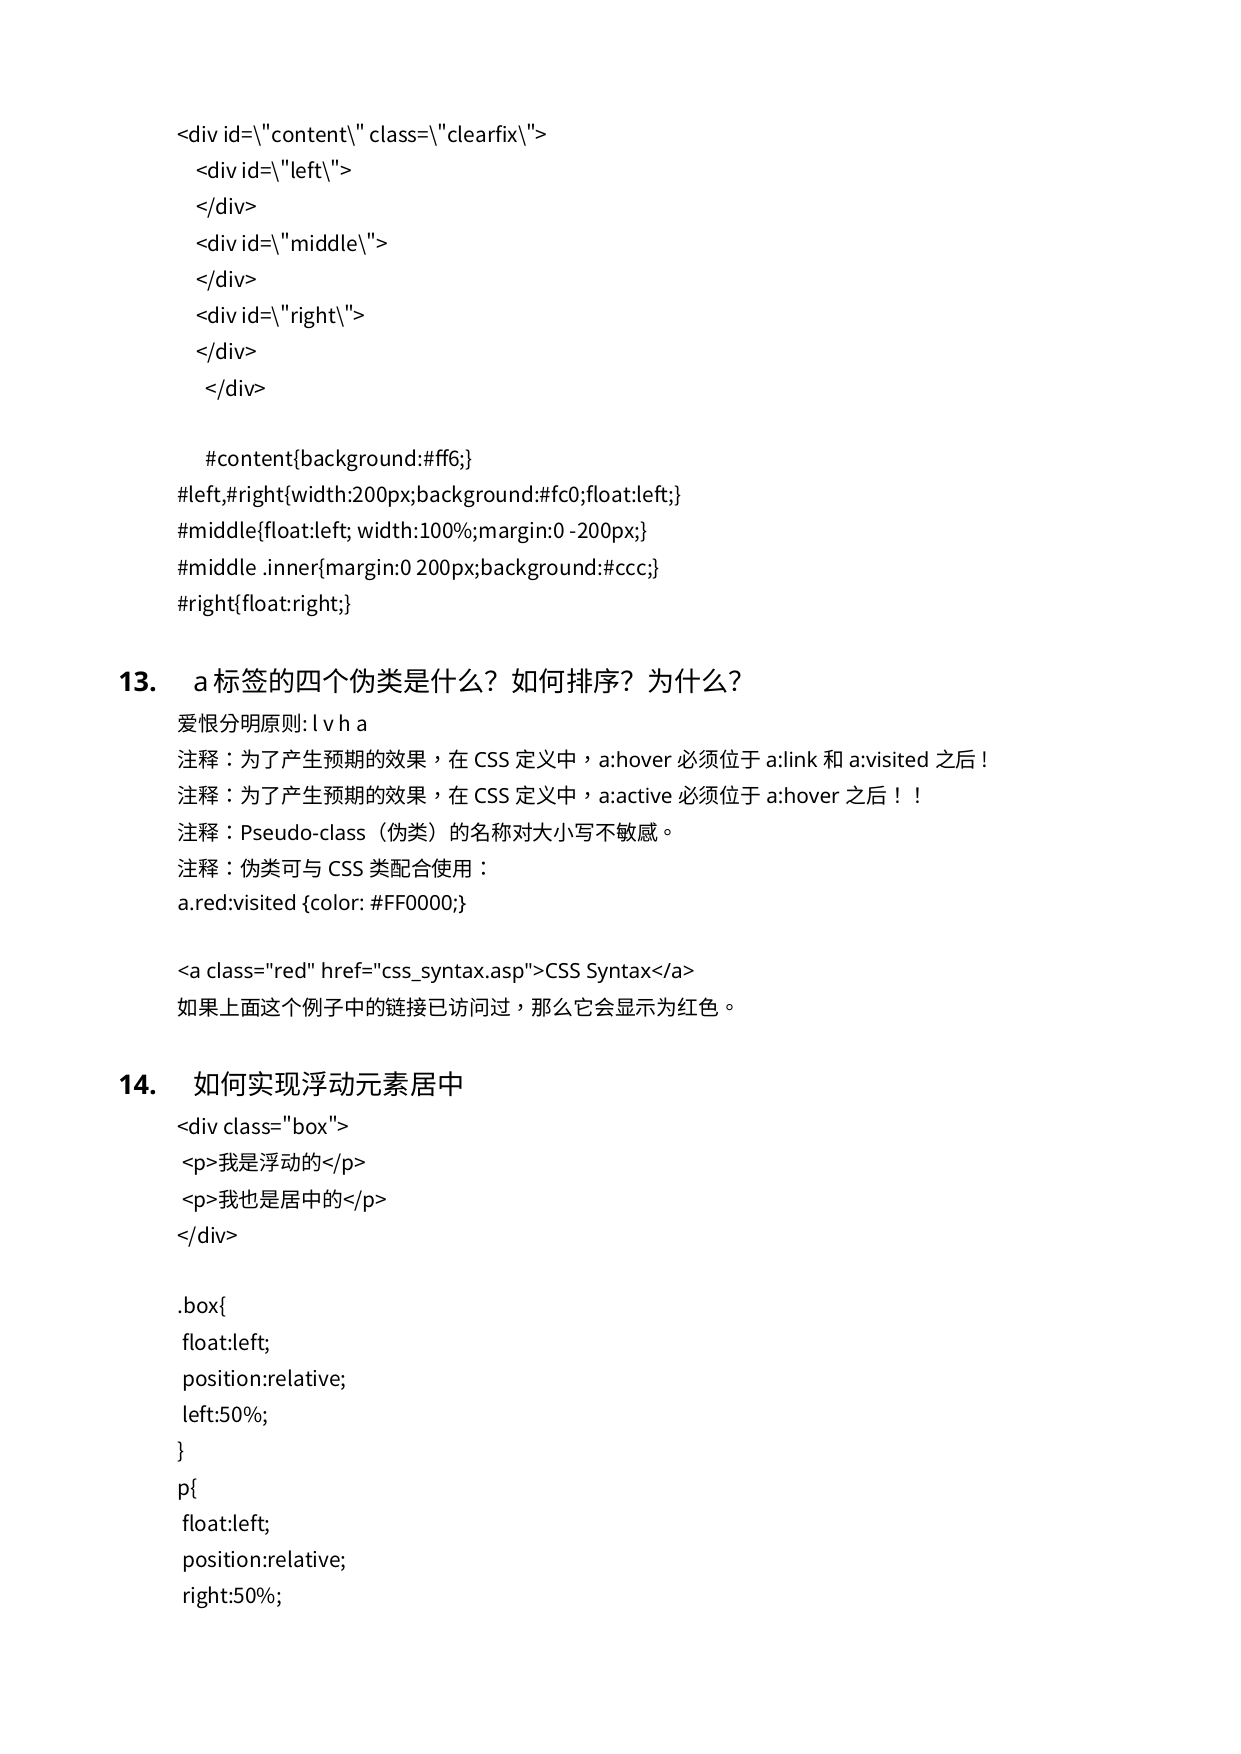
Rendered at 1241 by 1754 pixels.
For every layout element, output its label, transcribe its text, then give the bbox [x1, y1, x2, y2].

text 注释：为了产生预期的效果，在 CSS 定义中，a:active 必须位于 a:hover 之后！！ [118, 779, 1122, 810]
text right:50%; [118, 1579, 1122, 1610]
text .box{ [118, 1289, 1122, 1320]
text position:relative; [118, 1362, 1122, 1392]
text <div id=\"left\"> [118, 154, 1122, 184]
text float:left; [118, 1326, 1122, 1356]
text <a class="red" href="css_syntax.asp">CSS Syntax</a> [118, 957, 1122, 985]
text <div id=\"content\" class=\"clearfix\"> [118, 118, 1122, 148]
text <div class="box"> [118, 1110, 1122, 1141]
text a.red:visited {color: #FF0000;} [118, 888, 1122, 917]
text <p>我也是居中的</p> [118, 1183, 1122, 1213]
text position:relative; [118, 1543, 1122, 1573]
list 如何实现浮动元素居中 [118, 1063, 1122, 1103]
list a标签的四个伪类是什么？如何排序？为什么？ [118, 660, 1122, 699]
text 如果上面这个例子中的链接已访问过，那么它会显示为红色。 [118, 991, 1122, 1021]
text <div id=\"right\"> [118, 299, 1122, 329]
text p{ [118, 1471, 1122, 1501]
text } [118, 1434, 1122, 1465]
text #right{float:right;} [118, 587, 1122, 617]
text </div> [118, 263, 1122, 293]
text 注释：伪类可与 CSS 类配合使用： [118, 852, 1122, 882]
text left:50%; [118, 1398, 1122, 1428]
text 注释：为了产生预期的效果，在 CSS 定义中，a:hover 必须位于 a:link 和 a:visited 之后 ! [118, 743, 1122, 773]
text #content{background:#ff6;} [118, 442, 1122, 472]
text <div id=\"middle\"> [118, 227, 1122, 257]
text #middle .inner{margin:0 200px;background:#ccc;} [118, 551, 1122, 581]
text 注释：Pseudo-class（伪类）的名称对大小写不敏感。 [118, 816, 1122, 846]
text </div> [118, 372, 1122, 402]
text #middle{float:left; width:100%;margin:0 -200px;} [118, 515, 1122, 545]
text </div> [118, 1219, 1122, 1249]
text <p>我是浮动的</p> [118, 1147, 1122, 1177]
text 爱恨分明原则: l v h a [118, 707, 1122, 737]
text </div> [118, 191, 1122, 221]
text float:left; [118, 1507, 1122, 1537]
text #left,#right{width:200px;background:#fc0;float:left;} [118, 478, 1122, 509]
text </div> [118, 336, 1122, 366]
